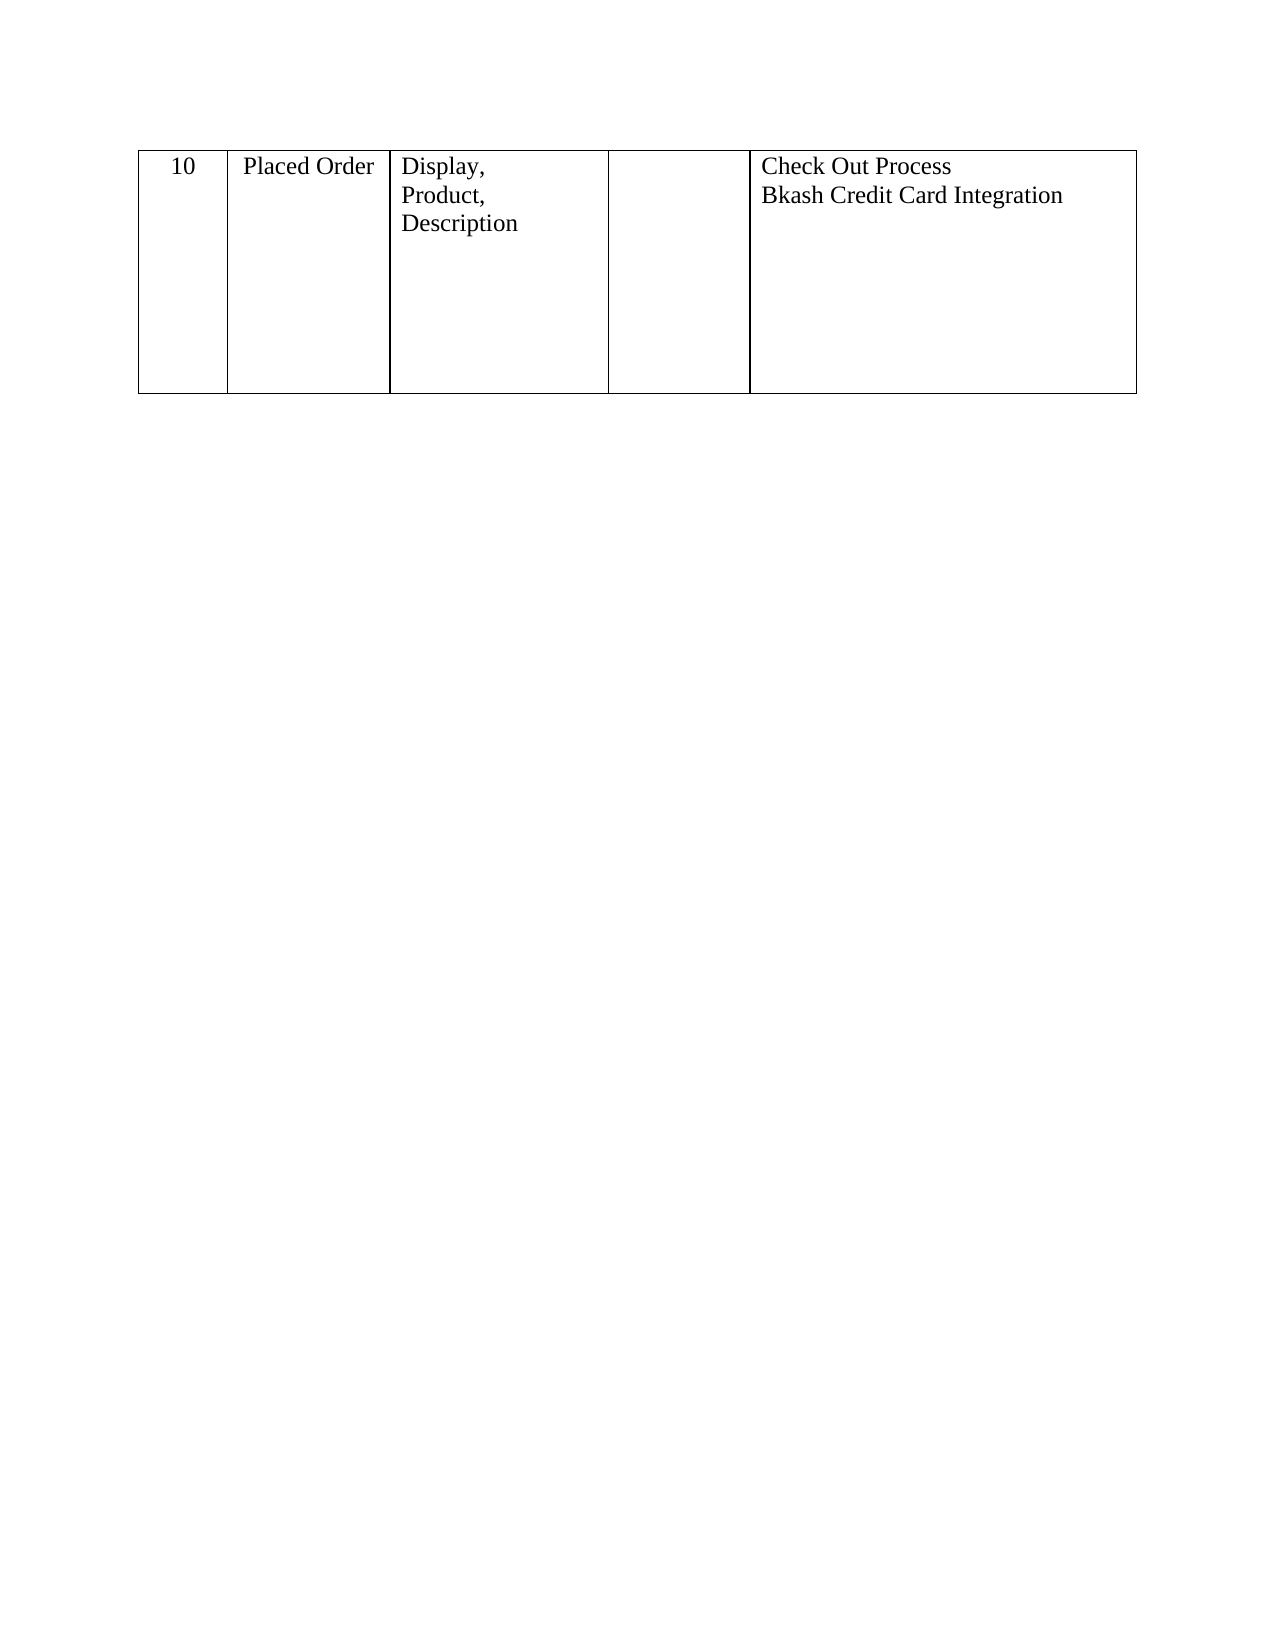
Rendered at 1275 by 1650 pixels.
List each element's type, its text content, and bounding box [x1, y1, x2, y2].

table_cell Placed Order [228, 151, 389, 393]
table_cell Check Out Process Bkash Credit Card Integration [751, 151, 1136, 393]
table_cell 10 [139, 151, 227, 393]
table_cell Display, Product, Description [391, 151, 608, 393]
table_cell [609, 151, 749, 393]
